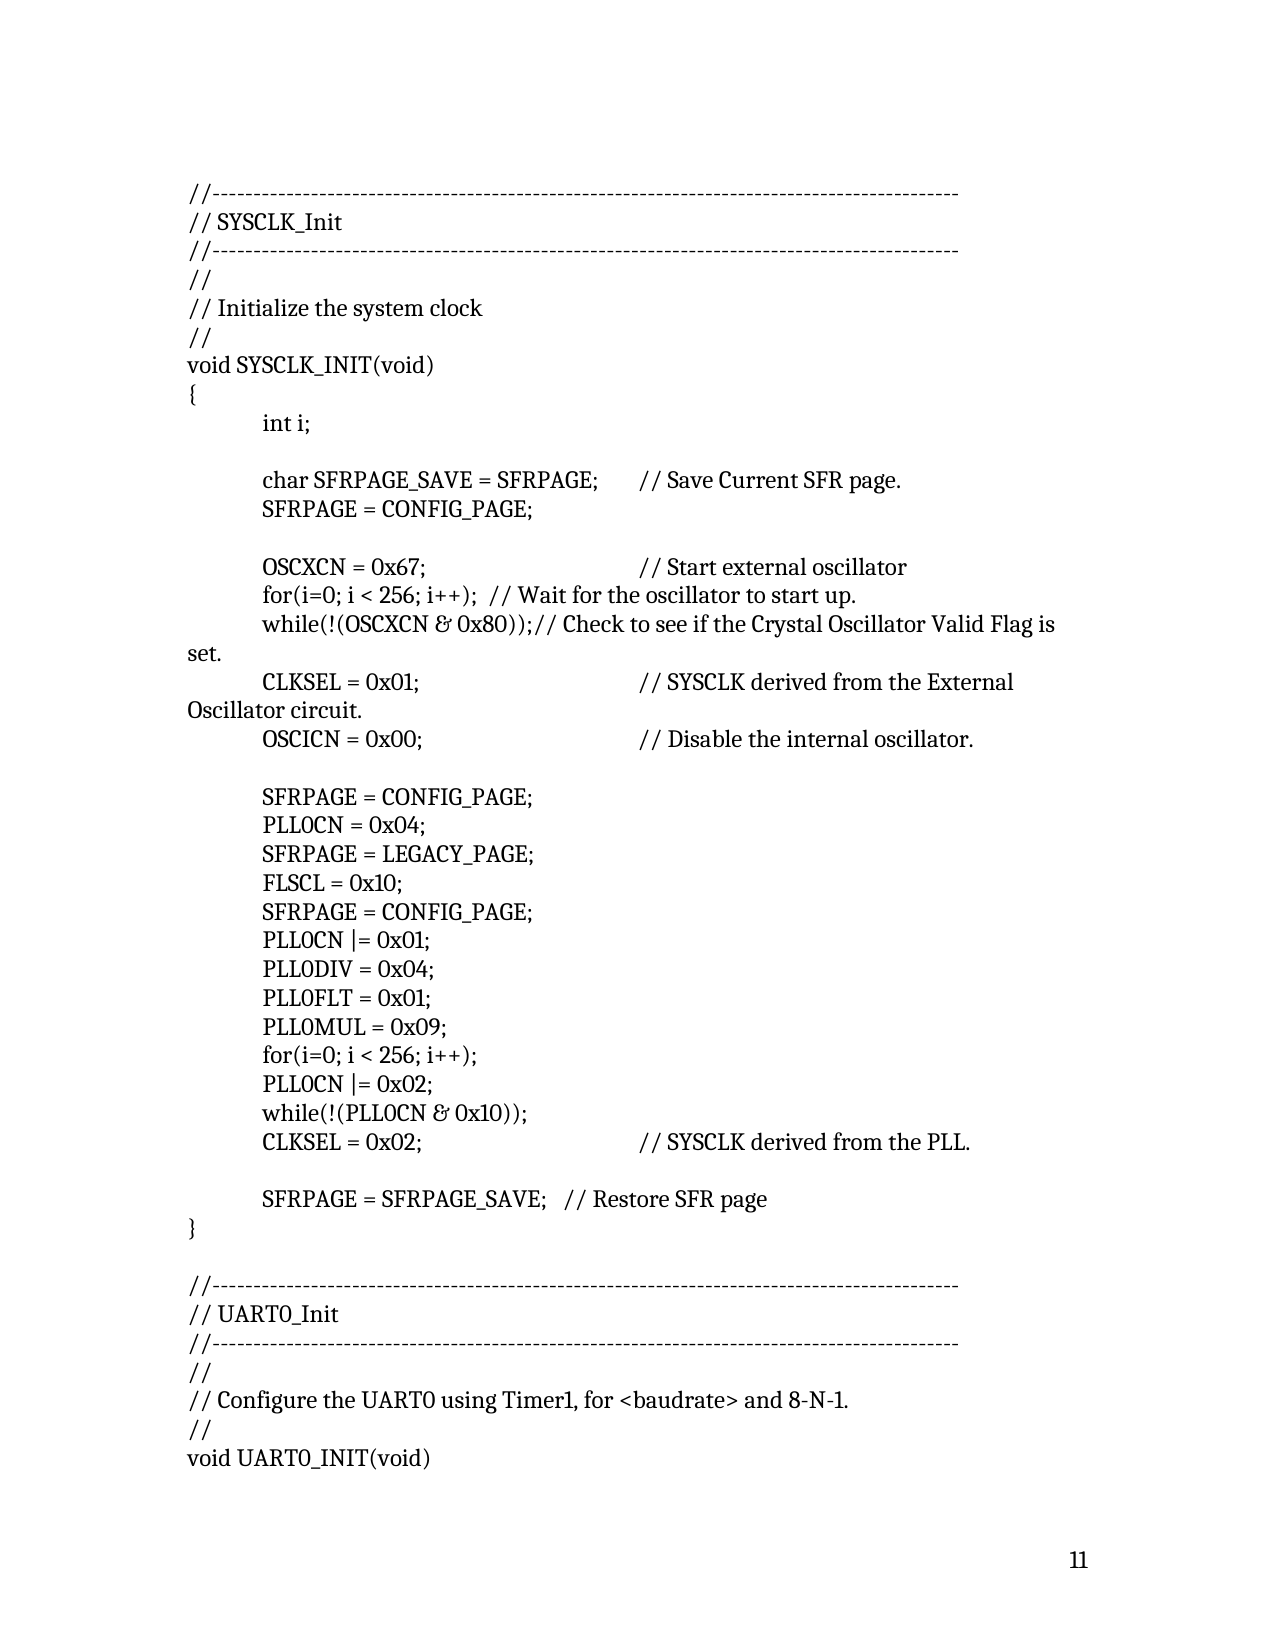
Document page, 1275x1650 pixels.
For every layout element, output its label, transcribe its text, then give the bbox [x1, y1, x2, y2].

text SFRPAGE = LEGACY_PAGE; [187, 840, 1087, 869]
text CLKSEL = 0x01; // SYSCLK derived from the External Oscillator circuit. [187, 667, 1087, 725]
text //------------------------------------------------------------------------------------------- [187, 1271, 1087, 1300]
text OSCICN = 0x00; // Disable the internal oscillator. [187, 725, 1087, 754]
text int i; [187, 409, 1087, 437]
text while(!(PLL0CN & 0x10)); [187, 1099, 1087, 1127]
text SFRPAGE = SFRPAGE_SAVE; // Restore SFR page [187, 1185, 1087, 1214]
text void SYSCLK_INIT(void) [187, 351, 1087, 380]
text CLKSEL = 0x02; // SYSCLK derived from the PLL. [187, 1127, 1087, 1156]
text // UART0_Init [187, 1300, 1087, 1329]
text } [187, 1214, 1087, 1242]
text OSCXCN = 0x67; // Start external oscillator [187, 552, 1087, 581]
text char SFRPAGE_SAVE = SFRPAGE; // Save Current SFR page. [187, 466, 1087, 495]
text FLSCL = 0x10; [187, 869, 1087, 897]
text for(i=0; i < 256; i++); // Wait for the oscillator to start up. [187, 581, 1087, 610]
text SFRPAGE = CONFIG_PAGE; [187, 782, 1087, 811]
text SFRPAGE = CONFIG_PAGE; [187, 495, 1087, 524]
text // [187, 265, 1087, 294]
text // Configure the UART0 using Timer1, for <baudrate> and 8-N-1. [187, 1386, 1087, 1415]
text PLL0MUL = 0x09; [187, 1012, 1087, 1041]
text void UART0_INIT(void) [187, 1444, 1087, 1472]
text //------------------------------------------------------------------------------------------- [187, 1329, 1087, 1357]
text //------------------------------------------------------------------------------------------- [187, 179, 1087, 207]
text for(i=0; i < 256; i++); [187, 1041, 1087, 1070]
text while(!(OSCXCN & 0x80));// Check to see if the Crystal Oscillator Valid Flag is set. [187, 610, 1087, 667]
text PLL0CN |= 0x01; [187, 926, 1087, 955]
text { [187, 380, 1087, 409]
text PLL0DIV = 0x04; [187, 955, 1087, 984]
text // [187, 1357, 1087, 1386]
text PLL0CN = 0x04; [187, 811, 1087, 840]
text // [187, 322, 1087, 351]
text PLL0FLT = 0x01; [187, 984, 1087, 1012]
text PLL0CN |= 0x02; [187, 1070, 1087, 1099]
text // SYSCLK_Init [187, 207, 1087, 236]
text // [187, 1415, 1087, 1444]
text //------------------------------------------------------------------------------------------- [187, 236, 1087, 265]
text SFRPAGE = CONFIG_PAGE; [187, 897, 1087, 926]
text // Initialize the system clock [187, 294, 1087, 322]
